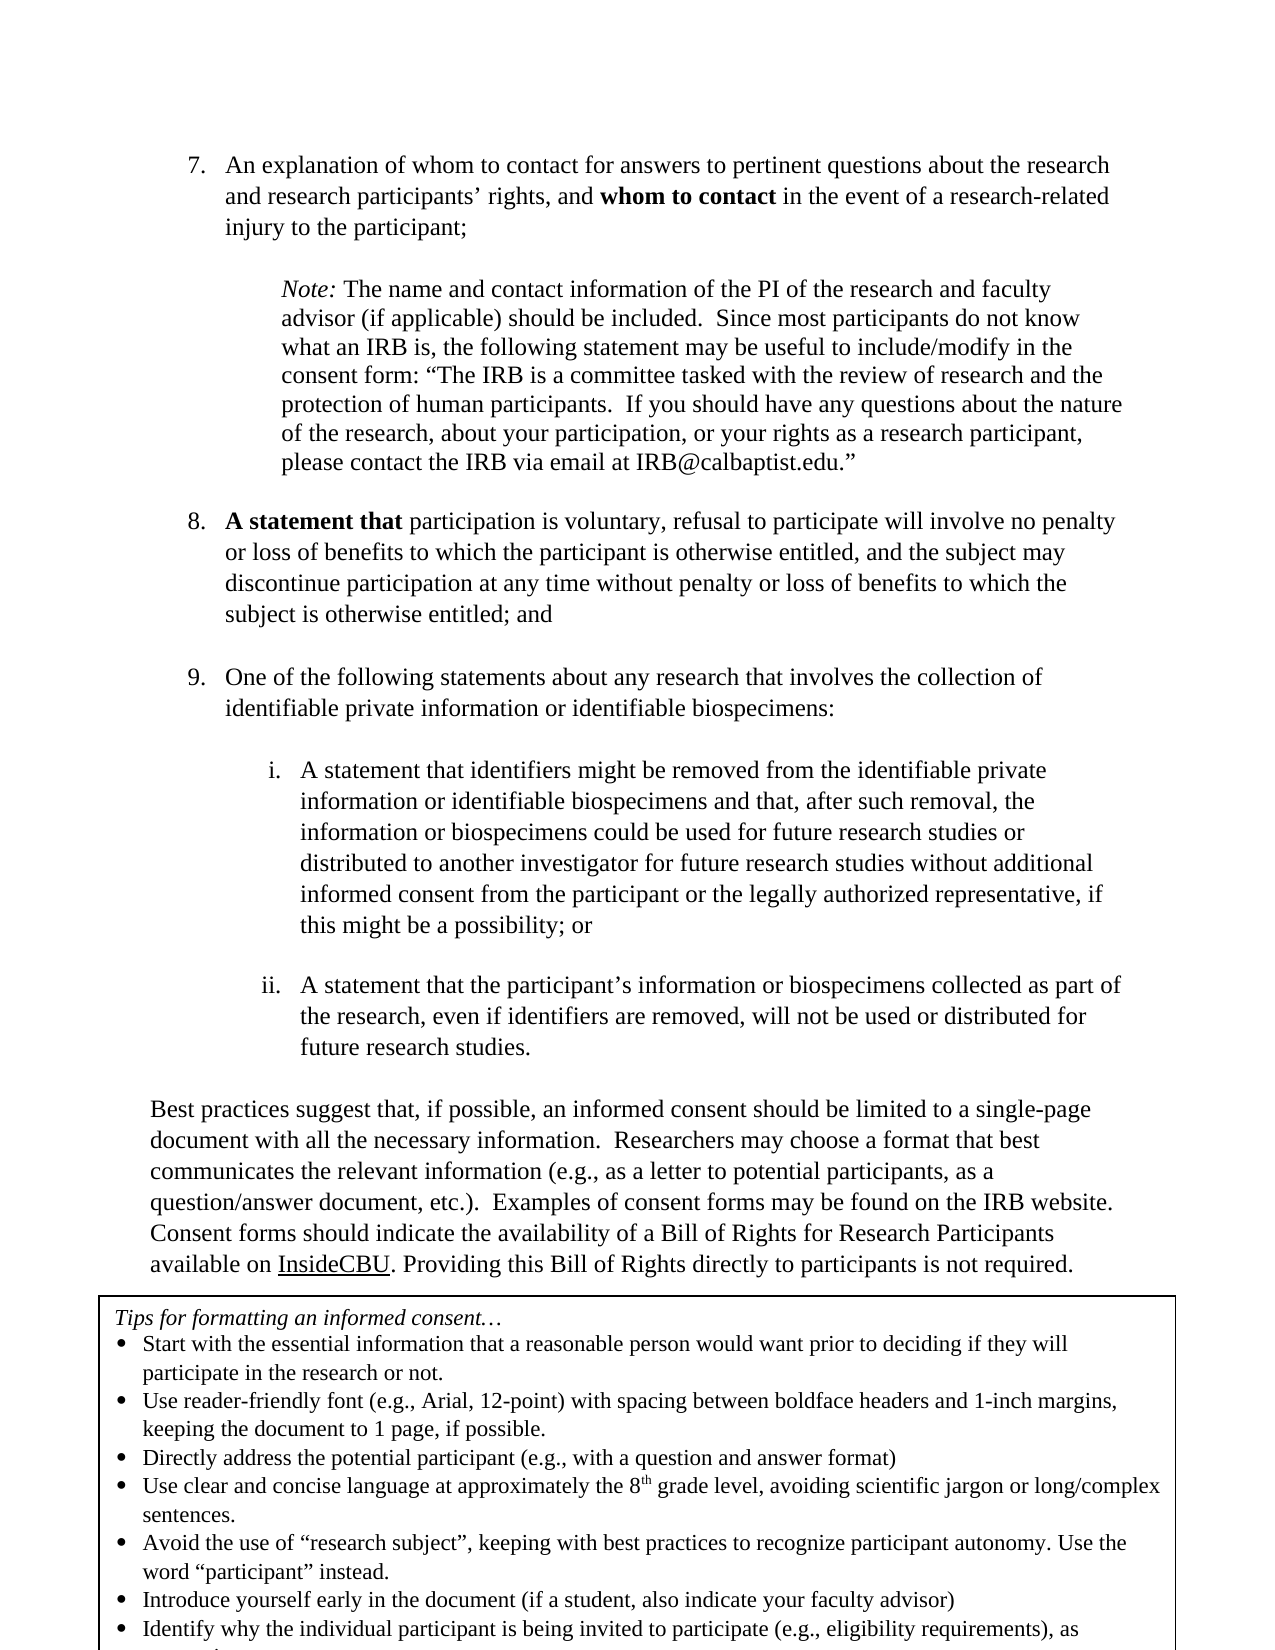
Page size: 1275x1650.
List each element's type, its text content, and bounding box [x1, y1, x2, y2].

list One of the following statements about any research that involves the collection of identifiable private information or identifiable biospecimens: [187, 662, 1125, 721]
text Note: The name and contact information of the PI of the research and faculty advisor (if applicable) should be included. Since most participants do not know what an IRB is, the following statement may be useful to include/modify in the consent form: “The IRB is a committee tasked with the review of research and the protection of human participants. If you should have any questions about the nature of the research, about your participation, or your rights as a research participant, please contact the IRB via email at IRB@calbaptist.edu.” [281, 274, 1125, 475]
list An explanation of whom to contact for answers to pertinent questions about the research and research participants’ rights, and whom to contact in the event of a research-related injury to the participant; [187, 150, 1125, 241]
list Best practices suggest that, if possible, an informed consent should be limited to a single-page document with all the necessary information. Researchers may choose a format that best communicates the relevant information (e.g., as a letter to potential participants, as a question/answer document, etc.). Examples of consent forms may be found on the IRB website. Consent forms should indicate the availability of a Bill of Rights for Research Participants available on InsideCBU. Providing this Bill of Rights directly to participants is not required. [150, 1094, 1124, 1278]
list A statement that participation is voluntary, refusal to participate will involve no penalty or loss of benefits to which the participant is otherwise entitled, and the subject may discontinue participation at any time without penalty or loss of benefits to which the subject is otherwise entitled; and [187, 506, 1125, 628]
list A statement that the participant’s information or biospecimens collected as part of the research, even if identifiers are removed, will not be used or distributed for future research studies. [281, 970, 1125, 1061]
list A statement that identifiers might be removed from the identifiable private information or identifiable biospecimens and that, after such removal, the information or biospecimens could be used for future research studies or distributed to another investigator for future research studies without additional informed consent from the participant or the legally authorized representative, if this might be a possibility; or [281, 755, 1125, 939]
